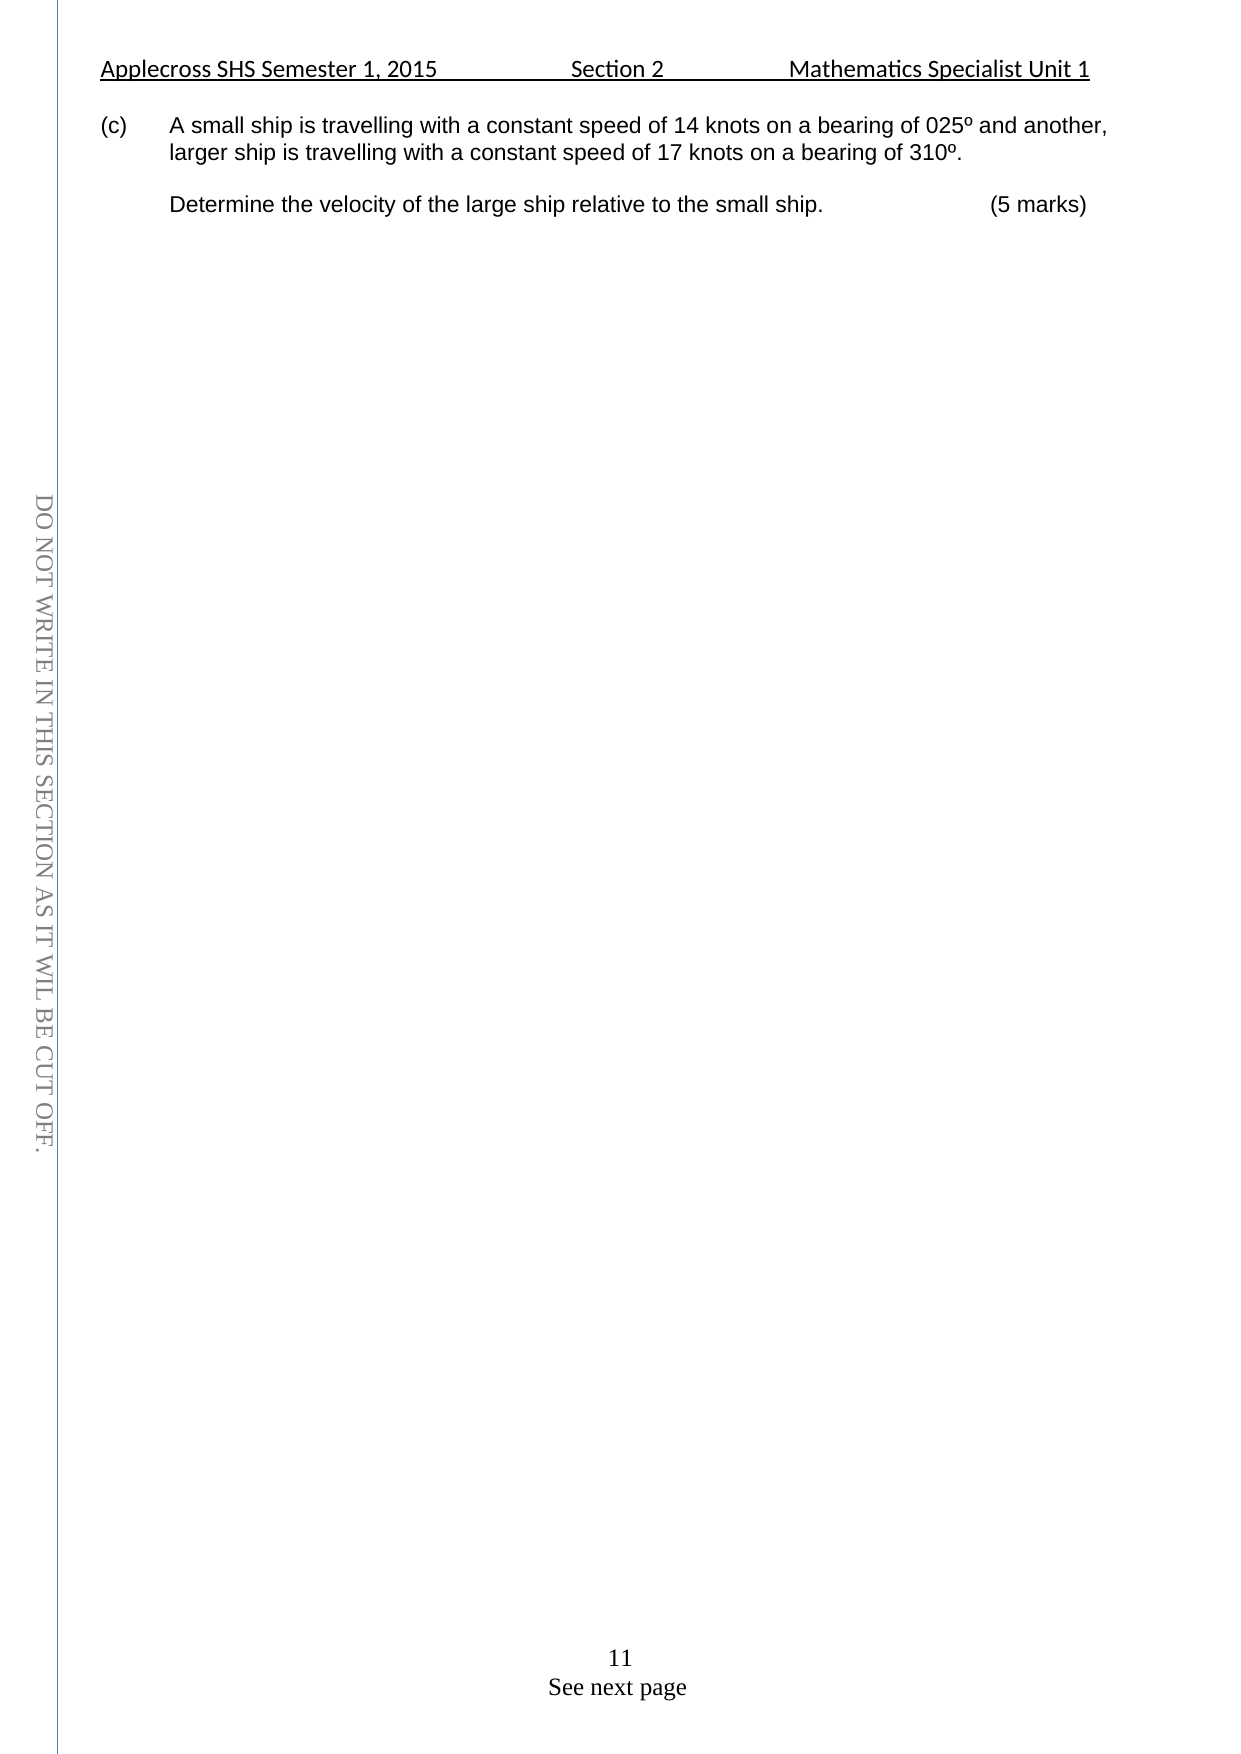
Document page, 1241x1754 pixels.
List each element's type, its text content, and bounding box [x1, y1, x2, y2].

text Determine the velocity of the large ship relative to the small ship. (5 marks) [100, 191, 1140, 218]
text (c) A small ship is travelling with a constant speed of 14 knots on a bearing of 025º and another, larger ship is travelling with a constant speed of 17 knots on a bearing of 310º. [100, 112, 1140, 165]
